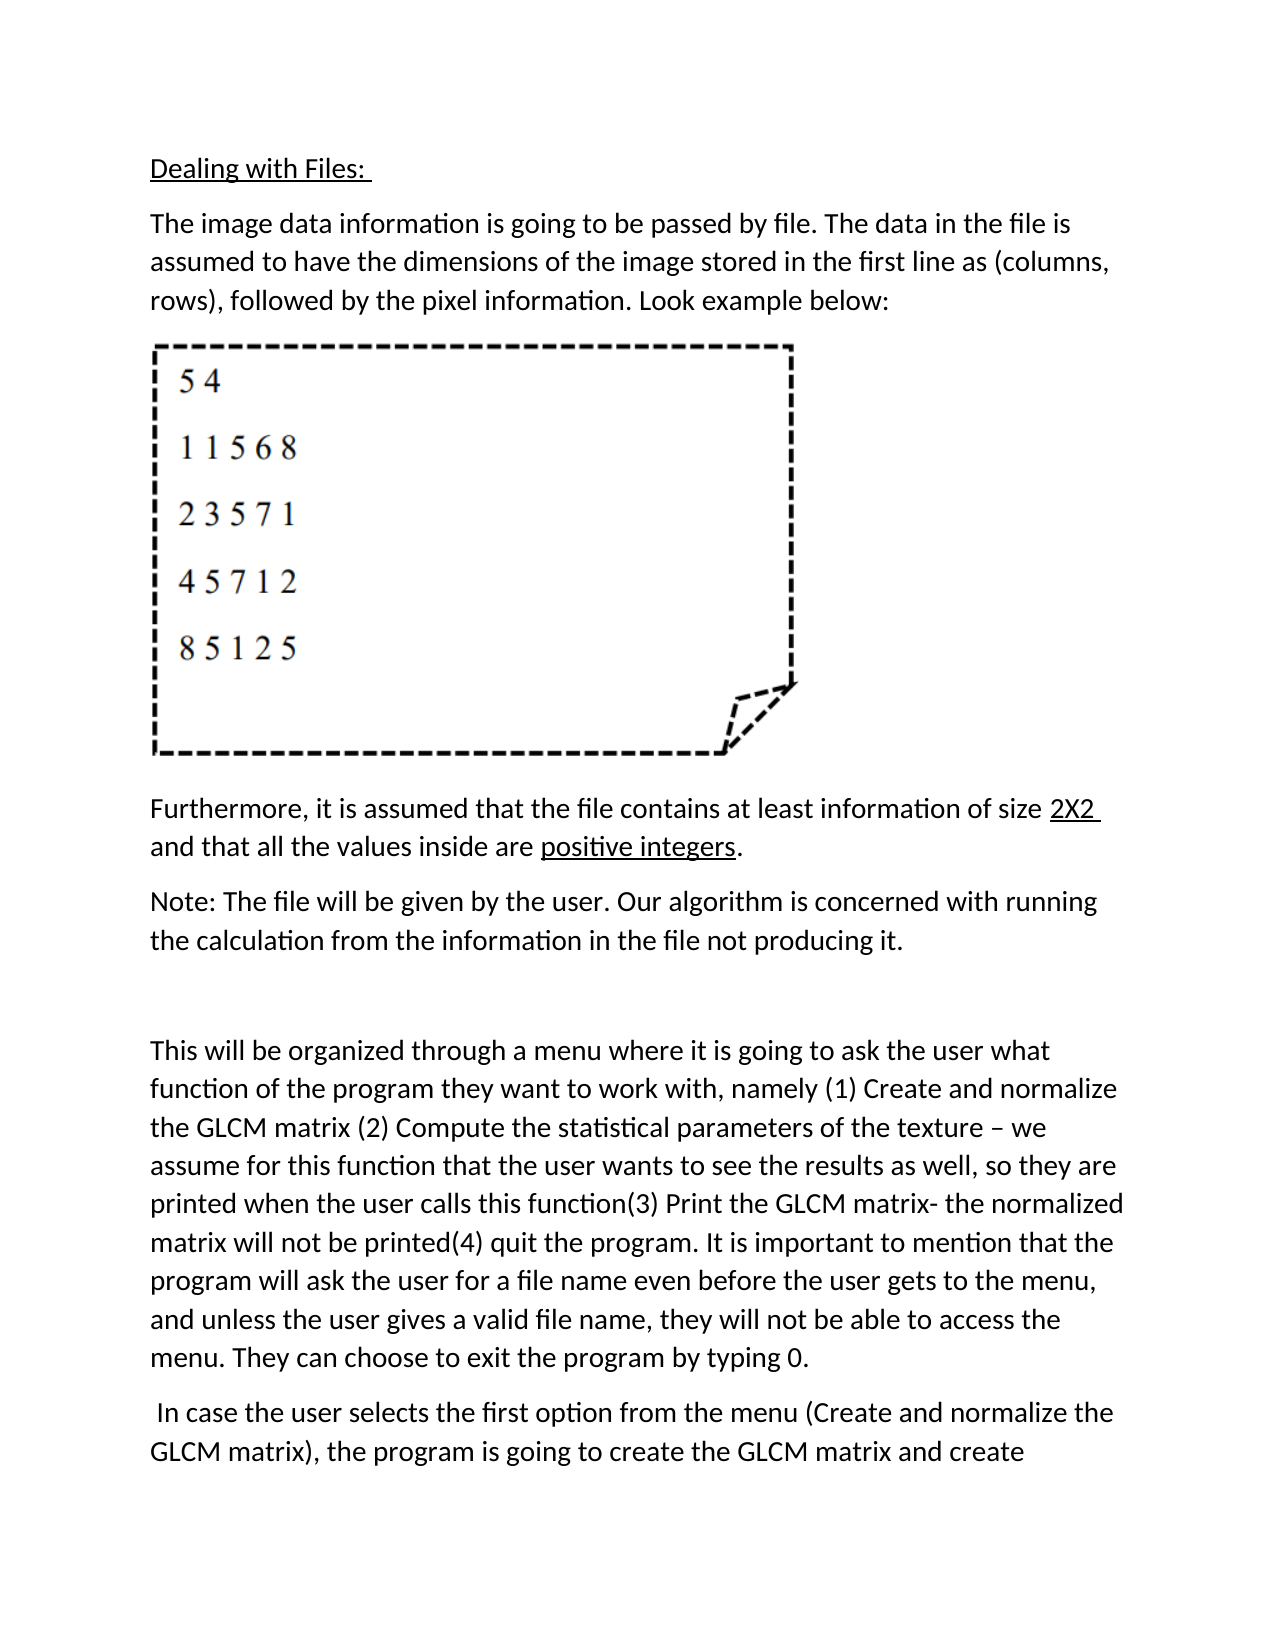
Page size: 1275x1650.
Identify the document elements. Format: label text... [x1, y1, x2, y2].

text This will be organized through a menu where it is going to ask the user what function of the program they want to work with, namely (1) Create and normalize the GLCM matrix (2) Compute the statistical parameters of the texture – we assume for this function that the user wants to see the results as well, so they are printed when the user calls this function(3) Print the GLCM matrix- the normalized matrix will not be printed(4) quit the program. It is important to mention that the program will ask the user for a file name even before the user gets to the menu, and unless the user gives a valid file name, they will not be able to access the menu. They can choose to exit the program by typing 0. [150, 1032, 1125, 1375]
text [150, 1394, 1125, 1468]
picture [150, 337, 809, 771]
text Dealing with Files: [150, 150, 1125, 186]
text Furthermore, it is assumed that the file contains at least information of size 2X2 and that all the values inside are positive integers. [150, 790, 1125, 864]
text Note: The file will be given by the user. Our algorithm is concerned with running the calculation from the information in the file not producing it. [150, 883, 1125, 957]
text The image data information is going to be passed by file. The data in the file is assumed to have the dimensions of the image stored in the first line as (columns, rows), followed by the pixel information. Look example below: [150, 205, 1125, 318]
